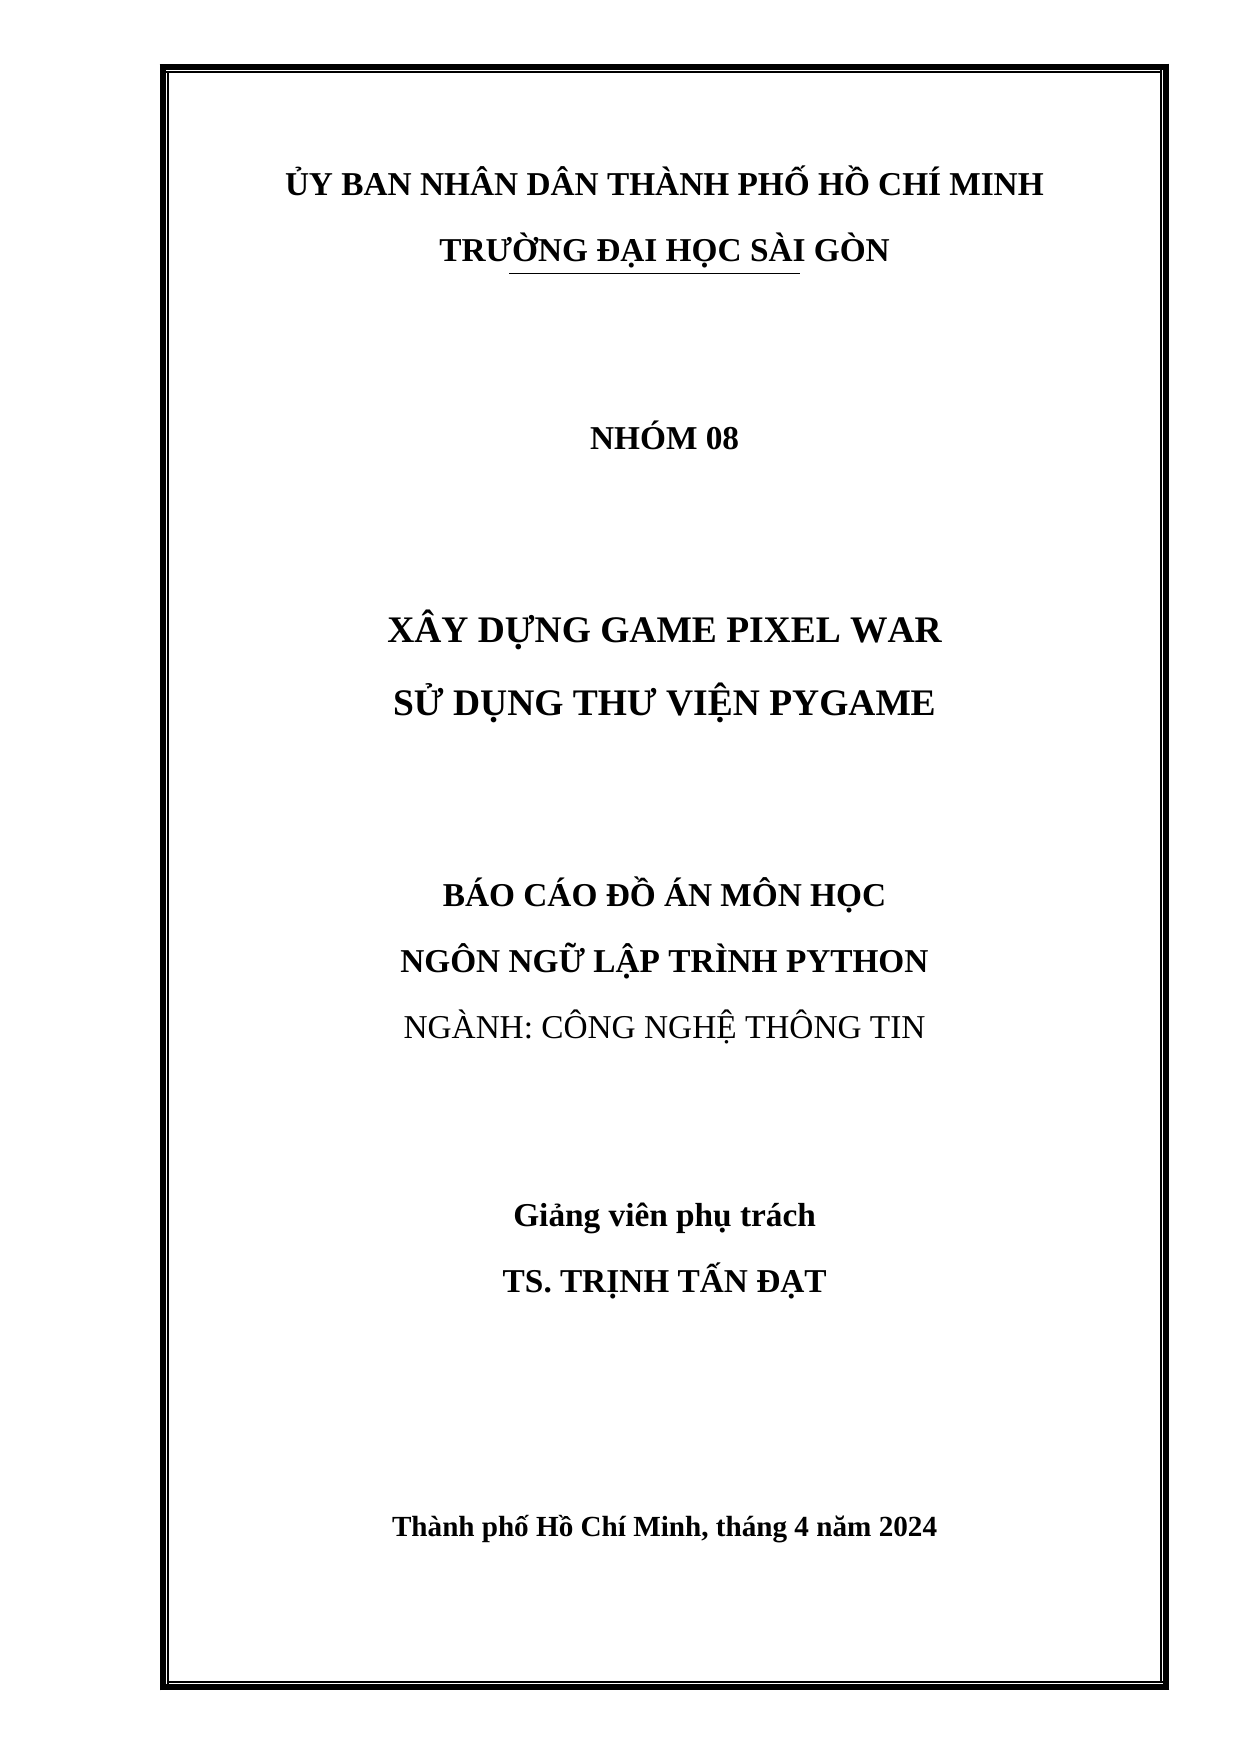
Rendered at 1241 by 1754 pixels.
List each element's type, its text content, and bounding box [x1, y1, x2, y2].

text ỦY BAN NHÂN DÂN THÀNH PHỐ HỒ CHÍ MINH [177, 164, 1152, 203]
text BÁO CÁO ĐỒ ÁN MÔN HỌC [177, 876, 1152, 914]
text NHÓM 08 [177, 419, 1152, 457]
text ngành: CÔNG NGHỆ THÔNG TIN [177, 1007, 1152, 1046]
text NGÔN NGỮ LẬP TRÌNH PYTHON [177, 941, 1152, 980]
text TS. TRỊNH TẤN ĐẠT [177, 1261, 1152, 1300]
text TRƯỜNG ĐẠI HỌC SÀI GÒN [177, 230, 1152, 269]
text SỬ DỤNG THƯ VIỆN PYGAME [177, 680, 1152, 723]
text Giảng viên phụ trách [177, 1196, 1152, 1234]
text Thành phố Hồ Chí Minh, tháng 4 năm 2024 [177, 1509, 1152, 1542]
text XÂY DỰNG GAME PIXEL WAR [177, 607, 1152, 650]
